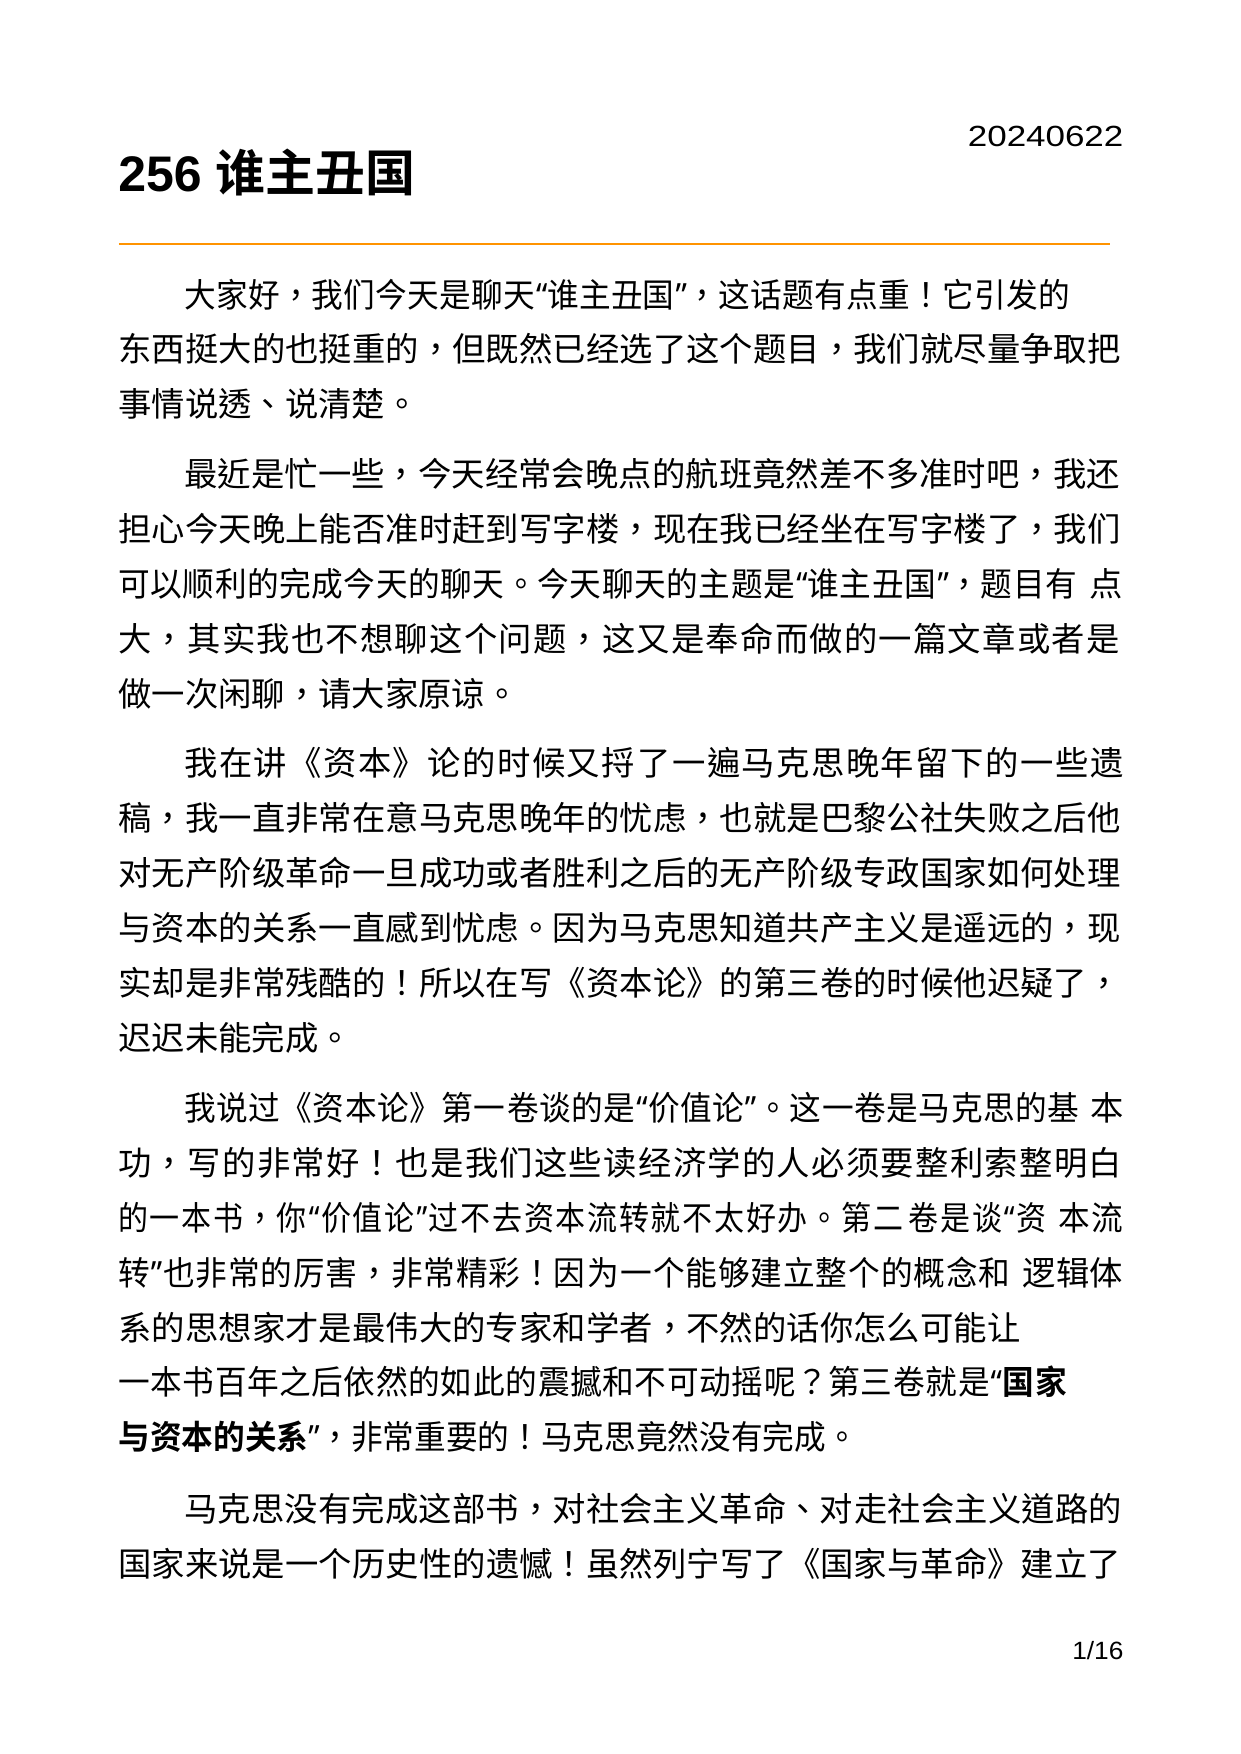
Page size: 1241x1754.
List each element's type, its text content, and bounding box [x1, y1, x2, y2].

text 20240622 [968, 119, 1136, 152]
text 我说过《资本论》第⼀卷谈的是“价值论”。这⼀卷是马克思的基 本功，写的非常好！也是我们这些读经济学的⼈必须要整利索整明白 的⼀本书，你“价值论”过不去资本流转就不太好办。第⼆卷是谈“资 本流转”也非常的厉害，非常精彩！因为⼀个能够建立整个的概念和 逻辑体系的思想家才是最伟⼤的专家和学者，不然的话你怎么可能让 [118, 1076, 1123, 1351]
text 我在讲《资本》论的时候又捋了⼀遍马克思晚年留下的⼀些遗 稿，我⼀直非常在意马克思晚年的忧虑，也就是巴黎公社失败之后他 对⽆产阶级⾰命⼀旦成功或者胜利之后的⽆产阶级专政国家如何处理 与资本的关系⼀直感到忧虑。因为马克思知道共产主义是遥远的，现 实却是非常残酷的！所以在写《资本论》的第三卷的时候他迟疑了， 迟迟未能完成。 [118, 732, 1124, 1062]
text 东西挺⼤的也挺重的，但既然已经选了这个题目，我们就尽量争取把 事情说透、说清楚。 [118, 317, 1122, 427]
text ⼀本书百年之后依然的如此的震撼和不可动摇呢？第三卷就是“国家 [118, 1351, 1136, 1405]
text ⼤家好，我们今天是聊天“谁主丑国”，这话题有点重！它引发的 [184, 271, 1136, 316]
text 马克思没有完成这部书，对社会主义⾰命、对⾛社会主义道路的 国家来说是⼀个历史性的遗憾！虽然列宁写了《国家与⾰命》建立了 [118, 1478, 1122, 1588]
text 与资本的关系”，非常重要的！马克思竟然没有完成。 [118, 1405, 1136, 1461]
text 256 谁主丑国 [118, 138, 415, 206]
text 最近是忙⼀些，今天经常会晚点的航班竟然差不多准时吧，我还 担⼼今天晚上能否准时赶到写字楼，现在我已经坐在写字楼了，我们 可以顺利的完成今天的聊天。今天聊天的主题是“谁主丑国”，题目有 点⼤，其实我也不想聊这个问题，这又是奉命⽽做的⼀篇⽂章或者是 做⼀次闲聊，请⼤家原谅。 [118, 442, 1122, 717]
